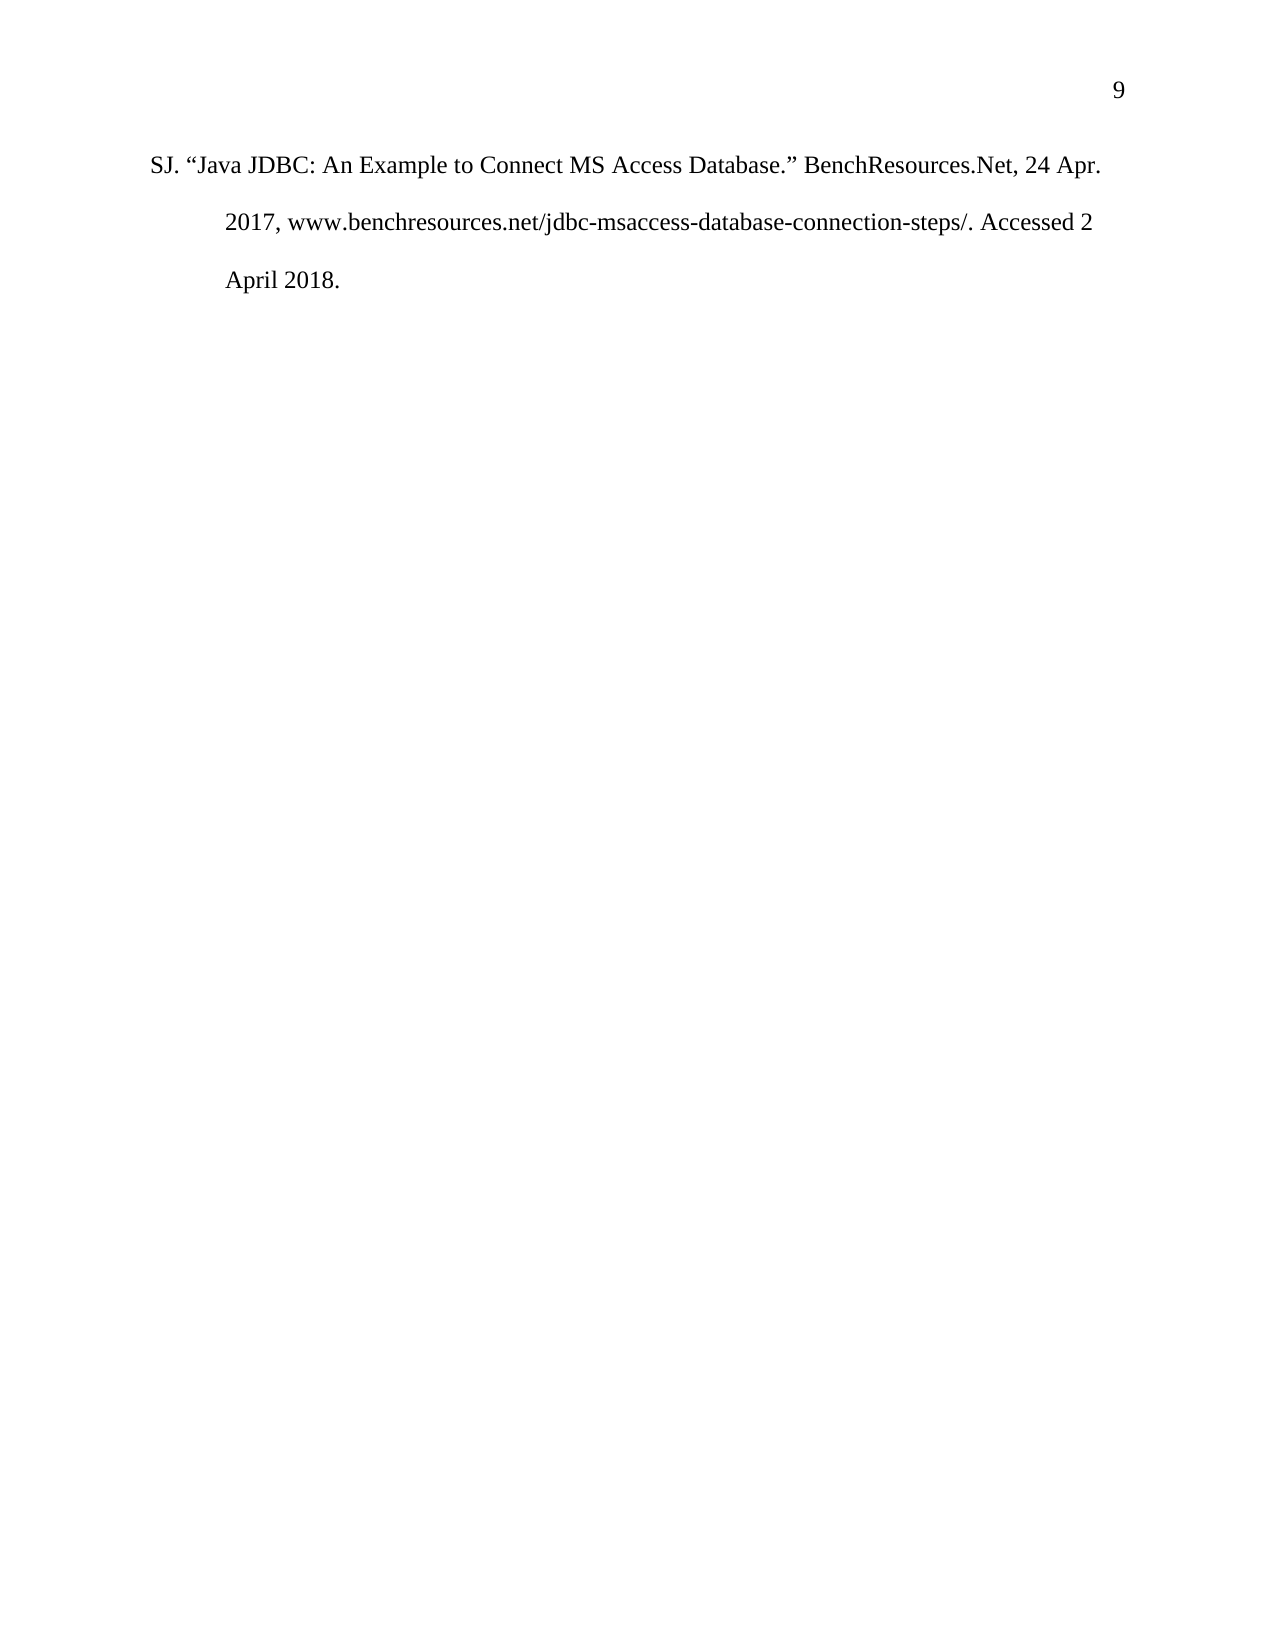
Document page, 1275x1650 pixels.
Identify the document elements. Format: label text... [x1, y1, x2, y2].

text SJ. “Java JDBC: An Example to Connect MS Access Database.” BenchResources.Net, 24 Apr. 2017, www.benchresources.net/jdbc-msaccess-database-connection-steps/. Accessed 2 April 2018. [150, 150, 1125, 294]
